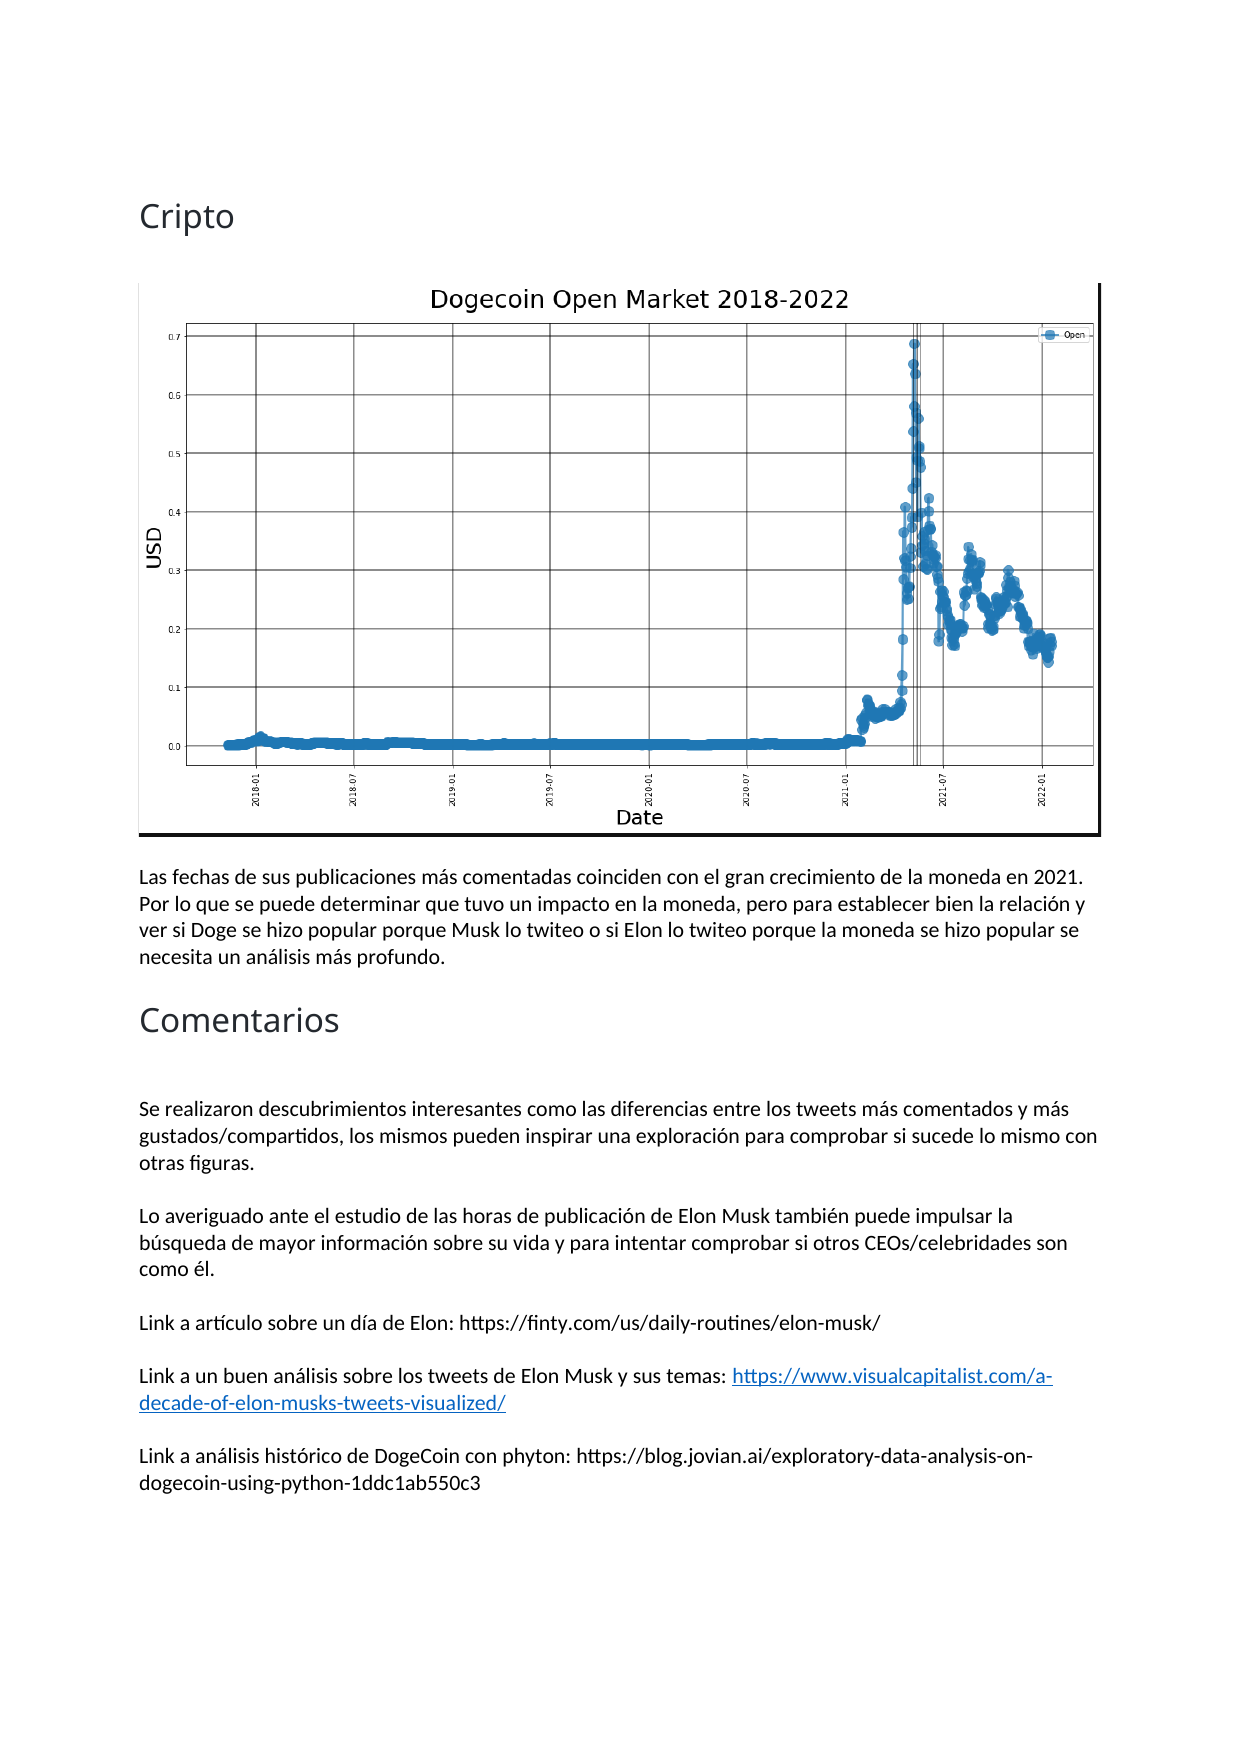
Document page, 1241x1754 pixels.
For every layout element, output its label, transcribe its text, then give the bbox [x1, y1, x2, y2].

text Link a un buen análisis sobre los tweets de Elon Musk y sus temas: https://www.visualcapitalist.com/a-decade-of-elon-musks-tweets-visualized/ [139, 1362, 1101, 1415]
text Se realizaron descubrimientos interesantes como las diferencias entre los tweets más comentados y más gustados/compartidos, los mismos pueden inspirar una exploración para comprobar si sucede lo mismo con otras figuras. [139, 1095, 1101, 1175]
text Comentarios [139, 997, 1101, 1042]
picture [138, 283, 1102, 837]
text Link a artículo sobre un día de Elon: https://finty.com/us/daily-routines/elon-musk/ [139, 1309, 1101, 1335]
text Lo averiguado ante el estudio de las horas de publicación de Elon Musk también puede impulsar la búsqueda de mayor información sobre su vida y para intentar comprobar si otros CEOs/celebridades son como él. [139, 1202, 1101, 1282]
text Por lo que se puede determinar que tuvo un impacto en la moneda, pero para establecer bien la relación y ver si Doge se hizo popular porque Musk lo twiteo o si Elon lo twiteo porque la moneda se hizo popular se necesita un análisis más profundo. [139, 890, 1101, 970]
text Link a análisis histórico de DogeCoin con phyton: https://blog.jovian.ai/exploratory-data-analysis-on-dogecoin-using-python-1ddc1ab550c3 [139, 1442, 1101, 1495]
text Las fechas de sus publicaciones más comentadas coinciden con el gran crecimiento de la moneda en 2021. [139, 863, 1101, 890]
text Cripto [139, 193, 1101, 238]
